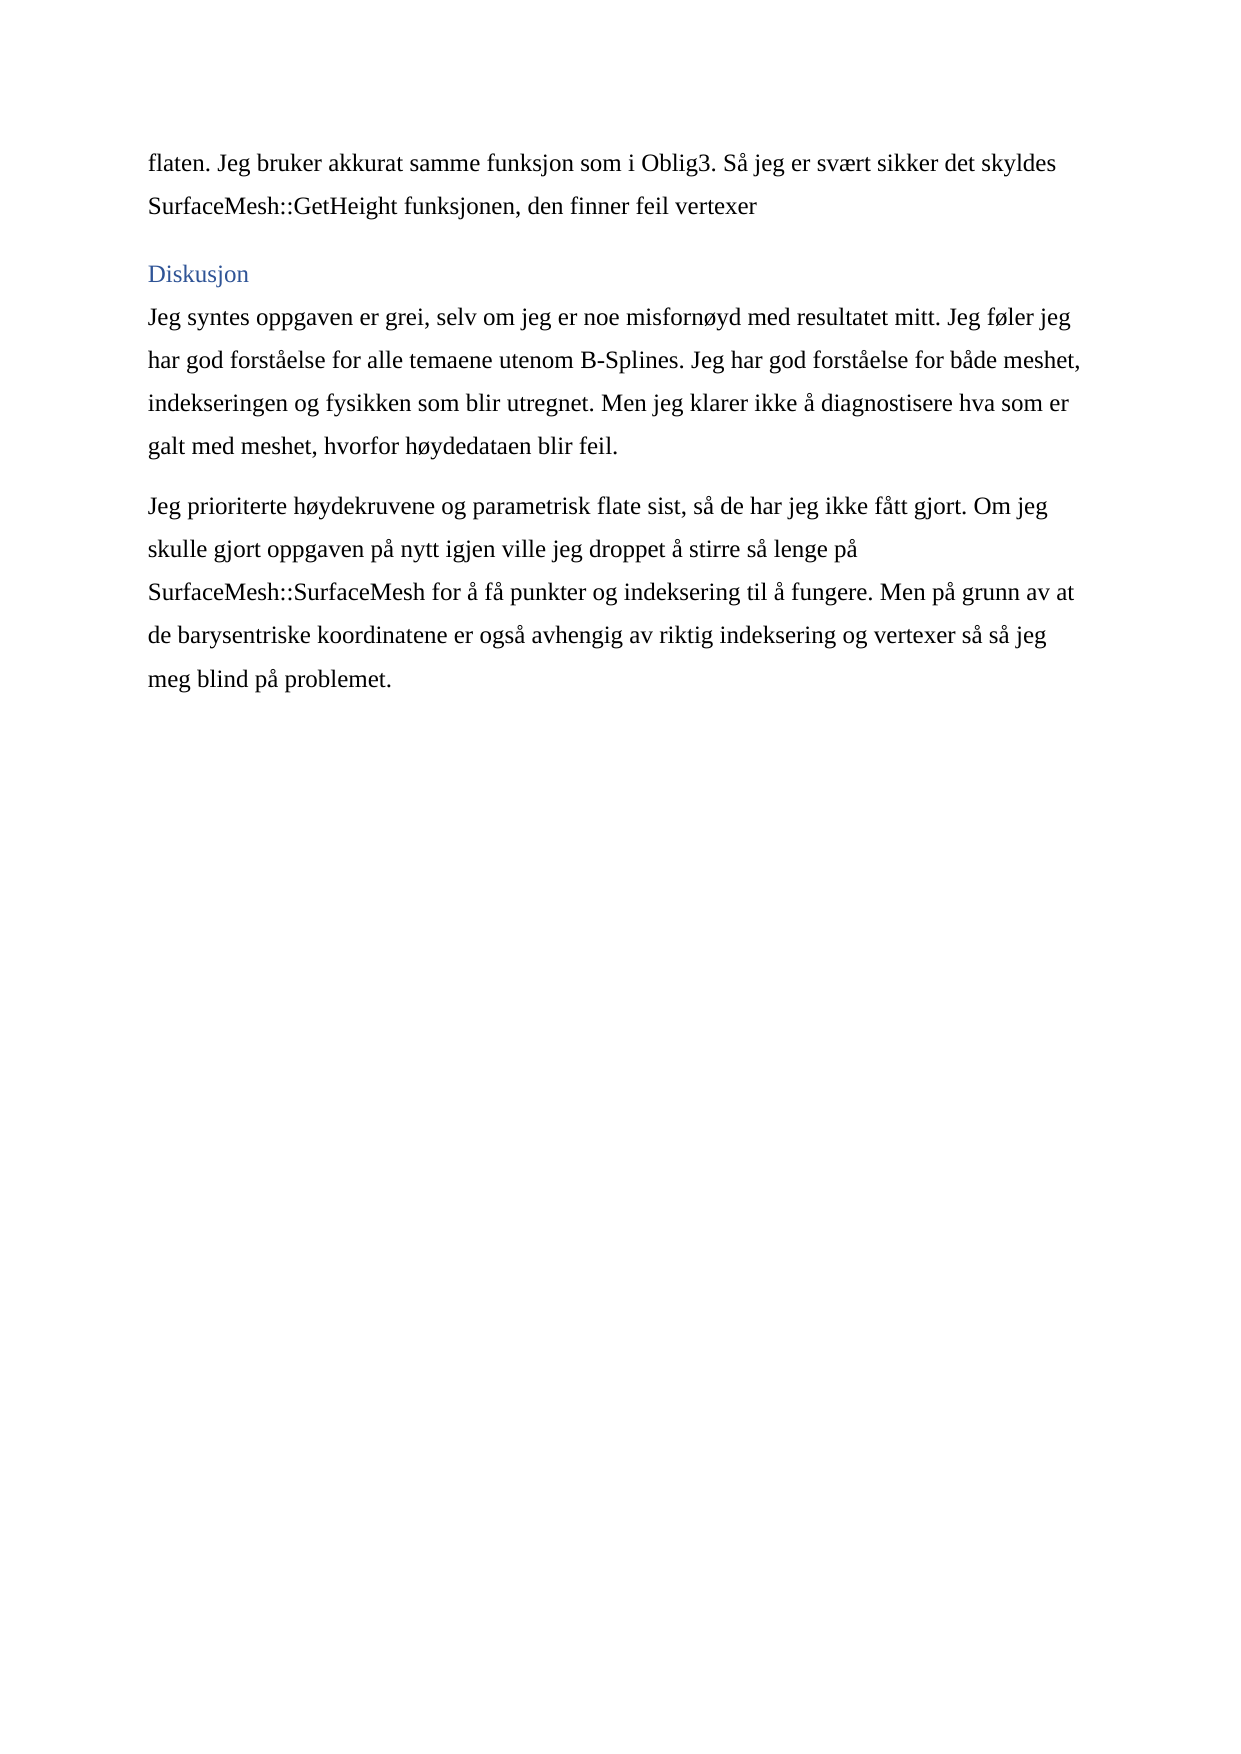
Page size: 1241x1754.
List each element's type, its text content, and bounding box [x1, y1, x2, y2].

subtitle Diskusjon [148, 259, 1093, 288]
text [148, 148, 1093, 219]
text Jeg prioriterte høydekruvene og parametrisk flate sist, så de har jeg ikke fått gjort. Om jeg skulle gjort oppgaven på nytt igjen ville jeg droppet å stirre så lenge på SurfaceMesh::SurfaceMesh for å få punkter og indeksering til å fungere. Men på grunn av at de barysentriske koordinatene er også avhengig av riktig indeksering og vertexer så så jeg meg blind på problemet. [148, 491, 1093, 692]
text Jeg syntes oppgaven er grei, selv om jeg er noe misfornøyd med resultatet mitt. Jeg føler jeg har god forståelse for alle temaene utenom B-Splines. Jeg har god forståelse for både meshet, indekseringen og fysikken som blir utregnet. Men jeg klarer ikke å diagnostisere hva som er galt med meshet, hvorfor høydedataen blir feil. [148, 302, 1093, 460]
